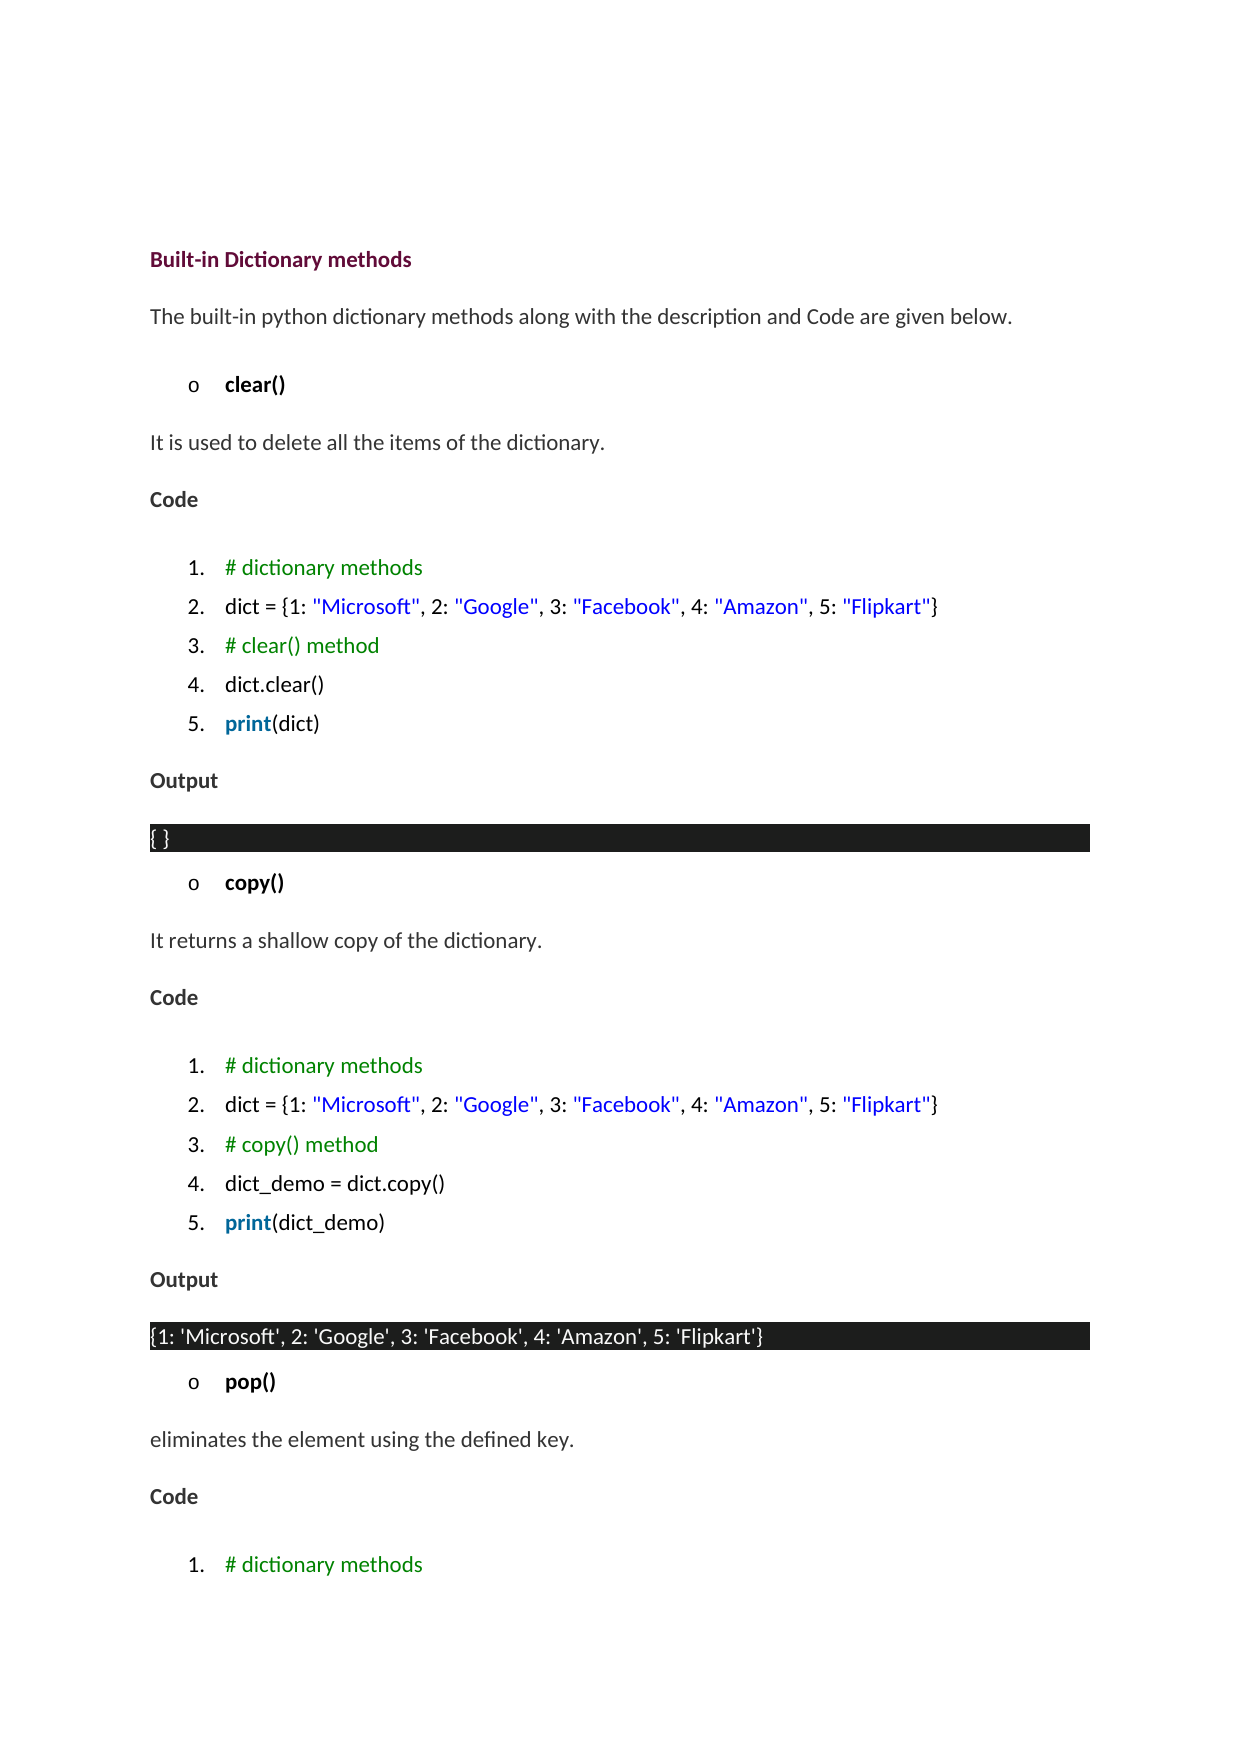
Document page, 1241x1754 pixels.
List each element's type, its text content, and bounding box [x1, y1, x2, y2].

list print(dict) [187, 698, 1090, 737]
list dict = {1: "Microsoft", 2: "Google", 3: "Facebook", 4: "Amazon", 5: "Flipkart"} [187, 581, 1090, 620]
list # clear() method [187, 620, 1090, 659]
list dict_demo = dict.copy() [187, 1158, 1090, 1197]
list # copy() method [187, 1119, 1090, 1158]
text The built-in python dictionary methods along with the description and Code are given below. [150, 302, 1090, 330]
subtitle Built-in Dictionary methods [150, 241, 1090, 273]
list copy() [187, 858, 1090, 897]
text Output [150, 766, 1090, 794]
text Code [150, 1482, 1090, 1510]
list dict = {1: "Microsoft", 2: "Google", 3: "Facebook", 4: "Amazon", 5: "Flipkart"} [187, 1079, 1090, 1119]
list # dictionary methods [187, 542, 1090, 581]
text It is used to delete all the items of the dictionary. [150, 428, 1090, 456]
text { } [150, 824, 1090, 852]
list # dictionary methods [187, 1539, 1090, 1578]
text {1: 'Microsoft', 2: 'Google', 3: 'Facebook', 4: 'Amazon', 5: 'Flipkart'} [150, 1322, 1090, 1350]
list # dictionary methods [187, 1041, 1090, 1079]
text Output [150, 1265, 1090, 1293]
text Code [150, 485, 1090, 513]
list pop() [187, 1356, 1090, 1396]
list clear() [187, 359, 1090, 398]
text eliminates the element using the defined key. [150, 1425, 1090, 1453]
text It returns a shallow copy of the dictionary. [150, 926, 1090, 954]
text Code [150, 983, 1090, 1011]
list print(dict_demo) [187, 1197, 1090, 1236]
list dict.clear() [187, 659, 1090, 698]
